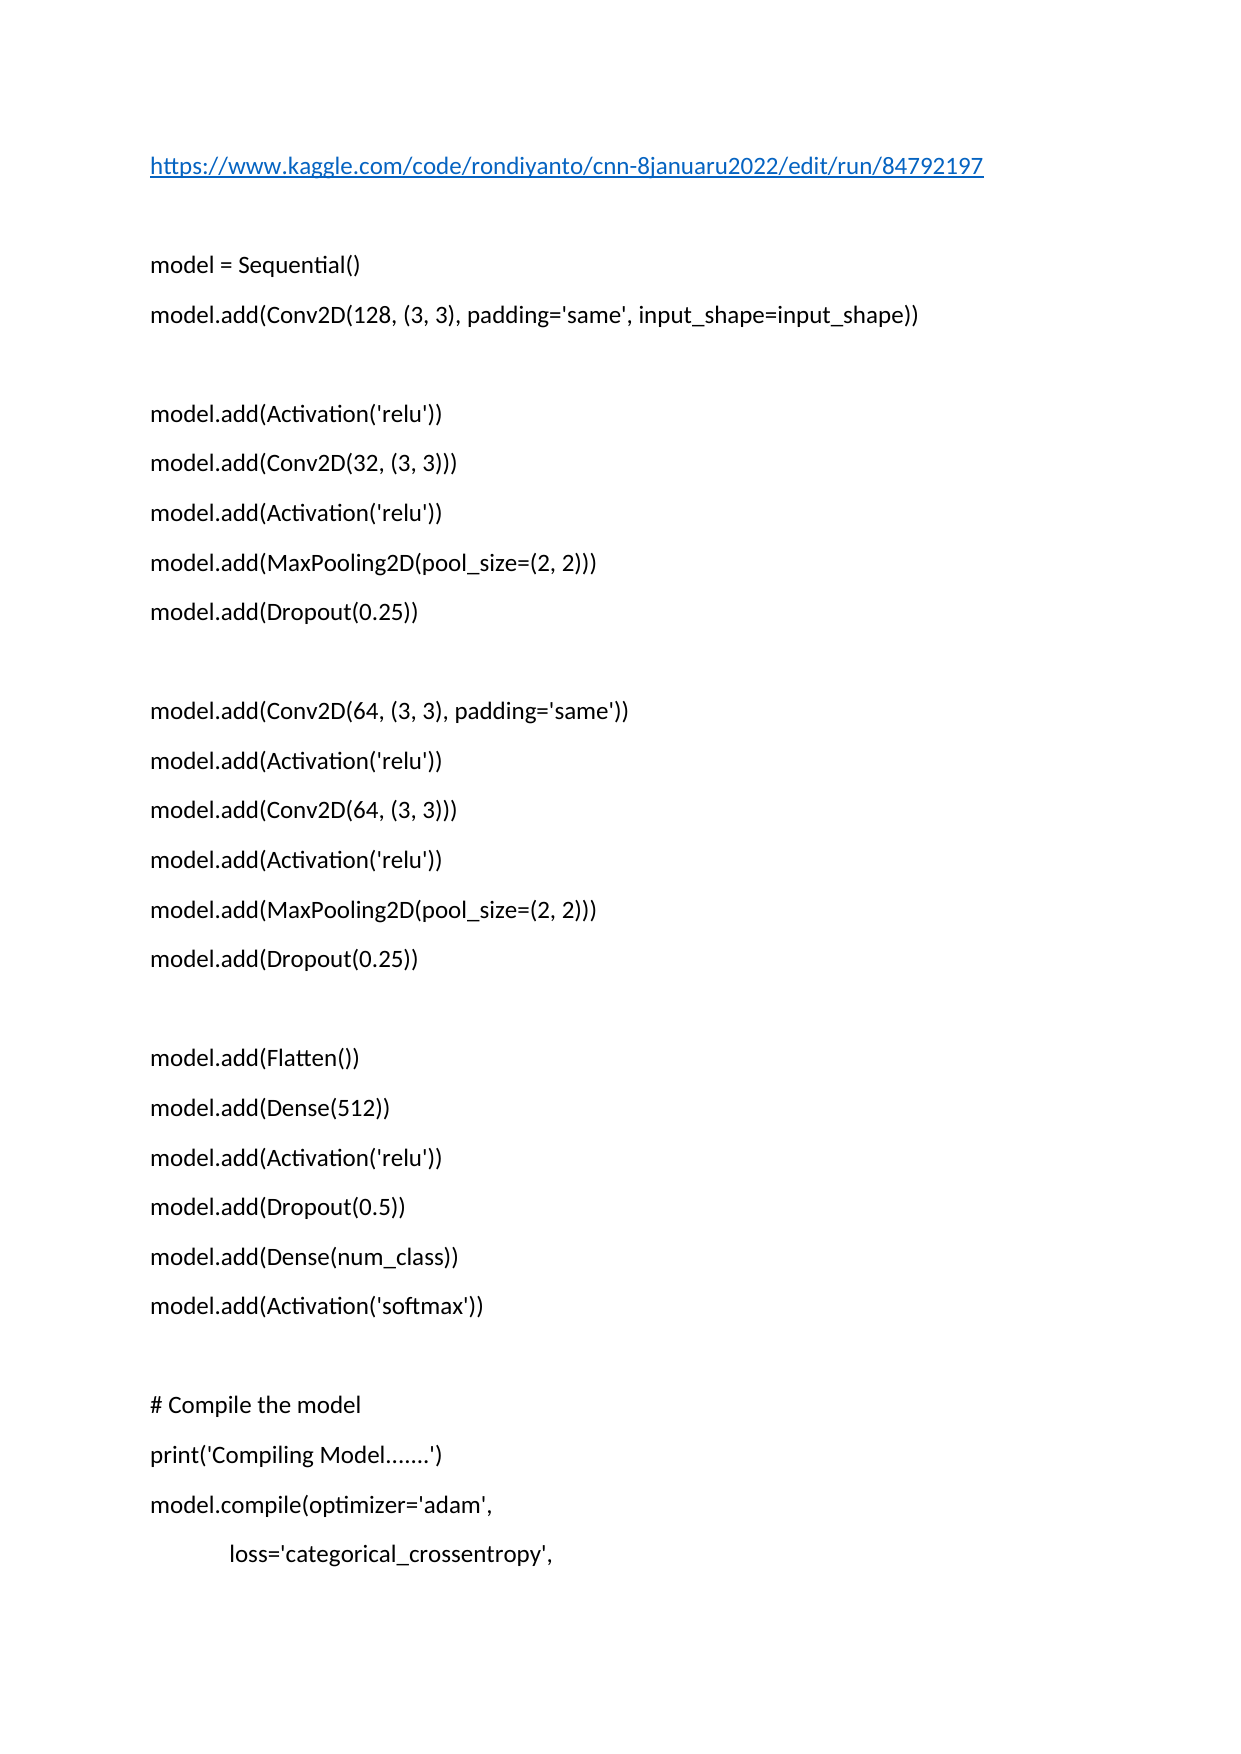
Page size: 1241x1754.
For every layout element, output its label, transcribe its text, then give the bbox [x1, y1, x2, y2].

text model.add(Dropout(0.5)) [150, 1191, 1090, 1222]
text model.add(Activation('softmax')) [150, 1290, 1090, 1321]
text model.add(Activation('relu')) [150, 398, 1090, 428]
text loss='categorical_crossentropy', [150, 1538, 1090, 1569]
text # Compile the model [150, 1389, 1090, 1420]
text model.add(Activation('relu')) [150, 497, 1090, 528]
text model.add(Flatten()) [150, 1042, 1090, 1073]
text model.add(Dense(num_class)) [150, 1241, 1090, 1271]
text model.add(Conv2D(64, (3, 3), padding='same')) [150, 695, 1090, 726]
text https://www.kaggle.com/code/rondiyanto/cnn-8januaru2022/edit/run/84792197 [150, 150, 1090, 181]
text model.add(Activation('relu')) [150, 1142, 1090, 1172]
text model.add(MaxPooling2D(pool_size=(2, 2))) [150, 547, 1090, 577]
text model.compile(optimizer='adam', [150, 1489, 1090, 1519]
text model.add(Activation('relu')) [150, 844, 1090, 875]
text model.add(Conv2D(32, (3, 3))) [150, 447, 1090, 478]
text model.add(Dropout(0.25)) [150, 596, 1090, 627]
text model.add(Conv2D(64, (3, 3))) [150, 794, 1090, 825]
text model.add(Activation('relu')) [150, 745, 1090, 776]
text model.add(Conv2D(128, (3, 3), padding='same', input_shape=input_shape)) [150, 299, 1090, 329]
text model.add(Dropout(0.25)) [150, 943, 1090, 974]
text model = Sequential() [150, 249, 1090, 280]
text model.add(Dense(512)) [150, 1092, 1090, 1123]
text print('Compiling Model.......') [150, 1439, 1090, 1470]
text model.add(MaxPooling2D(pool_size=(2, 2))) [150, 894, 1090, 924]
